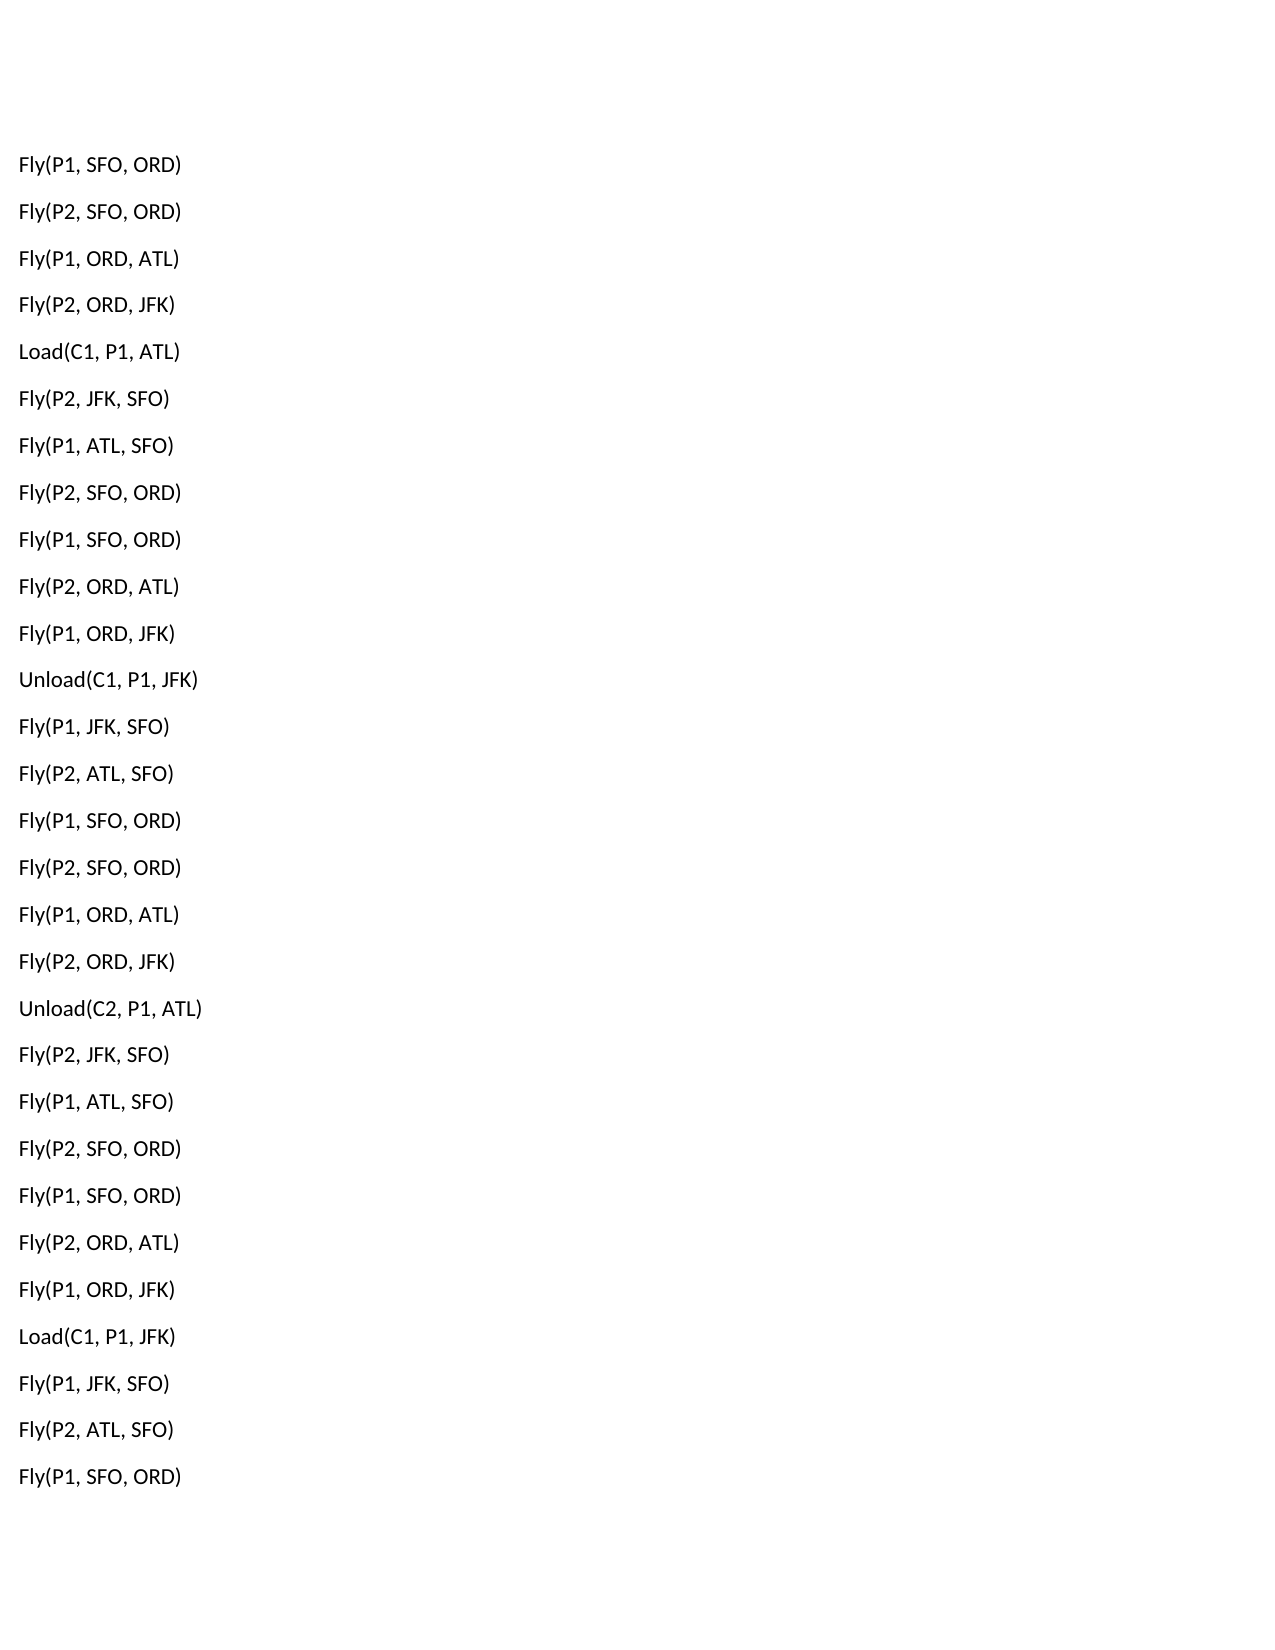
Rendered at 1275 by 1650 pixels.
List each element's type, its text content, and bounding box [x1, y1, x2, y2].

text Fly(P2, JFK, SFO) [19, 384, 1228, 412]
text Fly(P1, JFK, SFO) [19, 1369, 1228, 1397]
text Fly(P1, ORD, JFK) [19, 1275, 1228, 1303]
text Fly(P1, ORD, ATL) [19, 244, 1228, 272]
text Fly(P2, SFO, ORD) [19, 1134, 1228, 1162]
text Fly(P2, ORD, JFK) [19, 291, 1228, 319]
text Fly(P1, ORD, ATL) [19, 900, 1228, 928]
text Fly(P2, ORD, ATL) [19, 1228, 1228, 1256]
text Fly(P2, ATL, SFO) [19, 1416, 1228, 1444]
text Fly(P1, SFO, ORD) [19, 1462, 1228, 1491]
text Fly(P1, ATL, SFO) [19, 1087, 1228, 1116]
text Fly(P1, ATL, SFO) [19, 431, 1228, 459]
text Fly(P1, JFK, SFO) [19, 712, 1228, 741]
text Load(C1, P1, JFK) [19, 1322, 1228, 1350]
text Fly(P1, SFO, ORD) [19, 806, 1228, 834]
text Fly(P2, ORD, JFK) [19, 947, 1228, 975]
text Fly(P1, SFO, ORD) [19, 150, 1228, 178]
text Fly(P2, ORD, ATL) [19, 572, 1228, 600]
text Fly(P2, JFK, SFO) [19, 1041, 1228, 1069]
text Fly(P2, SFO, ORD) [19, 478, 1228, 506]
text Fly(P1, SFO, ORD) [19, 525, 1228, 553]
text Load(C1, P1, ATL) [19, 337, 1228, 366]
text Unload(C1, P1, JFK) [19, 666, 1228, 694]
text Fly(P1, ORD, JFK) [19, 619, 1228, 647]
text Fly(P1, SFO, ORD) [19, 1181, 1228, 1209]
text Fly(P2, SFO, ORD) [19, 197, 1228, 225]
text Fly(P2, ATL, SFO) [19, 759, 1228, 787]
text Fly(P2, SFO, ORD) [19, 853, 1228, 881]
text Unload(C2, P1, ATL) [19, 994, 1228, 1022]
